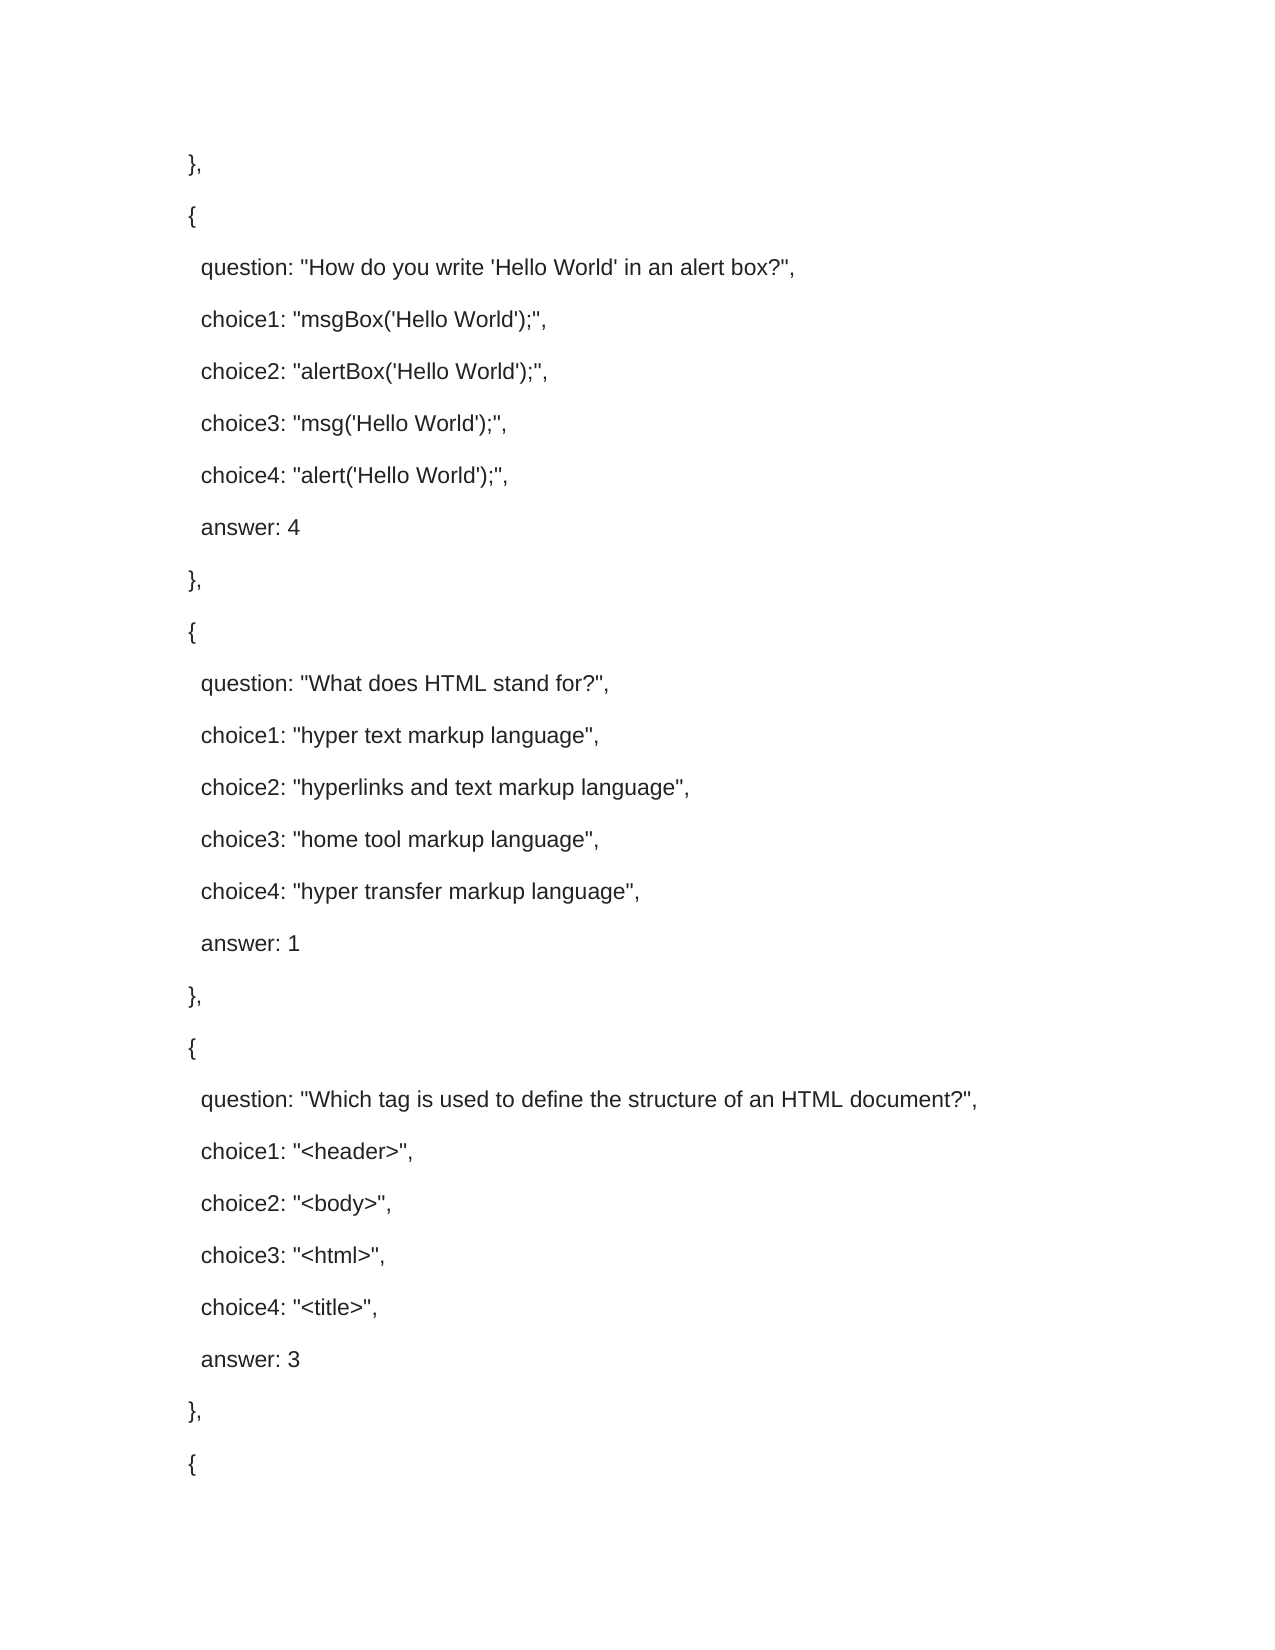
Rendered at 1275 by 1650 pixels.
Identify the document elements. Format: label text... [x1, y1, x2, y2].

text { [150, 1449, 1125, 1476]
text answer: 1 [150, 930, 1125, 956]
text answer: 3 [150, 1346, 1125, 1372]
text choice2: "alertBox('Hello World');", [150, 358, 1125, 384]
text { [150, 1034, 1125, 1060]
text choice3: "home tool markup language", [150, 826, 1125, 852]
text choice1: "msgBox('Hello World');", [150, 306, 1125, 332]
text { [150, 202, 1125, 228]
text { [150, 618, 1125, 644]
text choice4: "<title>", [150, 1293, 1125, 1320]
text choice2: "<body>", [150, 1189, 1125, 1216]
text }, [150, 566, 1125, 592]
text answer: 4 [150, 514, 1125, 540]
text choice4: "alert('Hello World');", [150, 462, 1125, 488]
text choice3: "msg('Hello World');", [150, 410, 1125, 436]
text choice1: "<header>", [150, 1138, 1125, 1164]
text question: "What does HTML stand for?", [150, 670, 1125, 696]
text choice4: "hyper transfer markup language", [150, 878, 1125, 904]
text question: "Which tag is used to define the structure of an HTML document?", [150, 1086, 1125, 1112]
text choice2: "hyperlinks and text markup language", [150, 774, 1125, 800]
text question: "How do you write 'Hello World' in an alert box?", [150, 254, 1125, 280]
text choice3: "<html>", [150, 1242, 1125, 1268]
text choice1: "hyper text markup language", [150, 722, 1125, 748]
text }, [150, 150, 1125, 176]
text }, [150, 982, 1125, 1008]
text }, [150, 1397, 1125, 1424]
